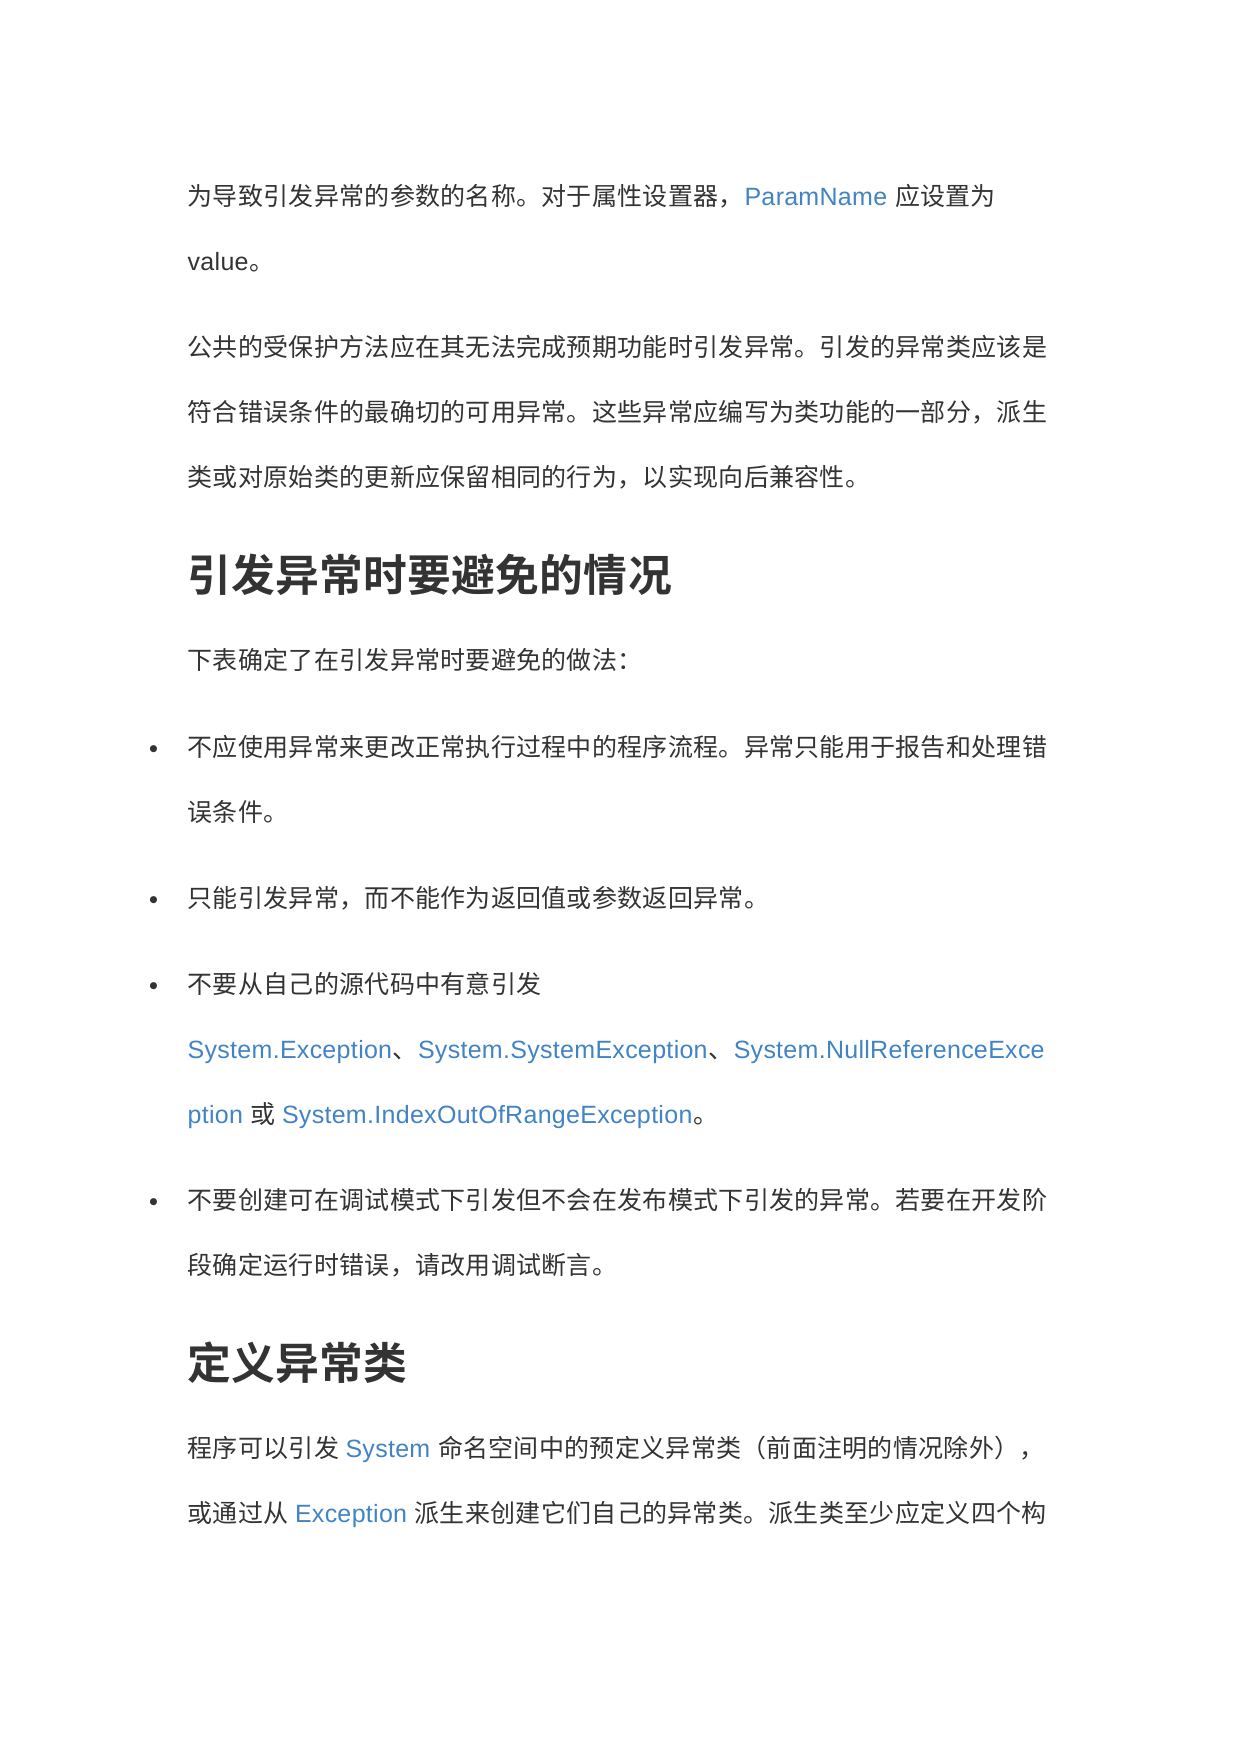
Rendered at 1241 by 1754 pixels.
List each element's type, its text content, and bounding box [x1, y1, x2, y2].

text 定义异常类 [187, 1328, 1053, 1393]
text 下表确定了在引发异常时要避免的做法： [187, 626, 1053, 691]
list 不应使用异常来更改正常执行过程中的程序流程。异常只能用于报告和处理错误条件。 [150, 713, 1053, 843]
list 不要从自己的源代码中有意引发 System.Exception、System.SystemException、System.NullReferenceException 或 System.IndexOutOfRangeException。 [150, 950, 1053, 1145]
list 不要创建可在调试模式下引发但不会在发布模式下引发的异常。若要在开发阶段确定运行时错误，请改用调试断言。 [150, 1166, 1053, 1296]
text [187, 1414, 1053, 1544]
text 引发异常时要避免的情况 [187, 540, 1053, 605]
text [187, 162, 1053, 292]
text 公共的受保护方法应在其无法完成预期功能时引发异常。引发的异常类应该是符合错误条件的最确切的可用异常。这些异常应编写为类功能的一部分，派生类或对原始类的更新应保留相同的行为，以实现向后兼容性。 [187, 313, 1053, 508]
list 只能引发异常，而不能作为返回值或参数返回异常。 [150, 864, 1053, 929]
